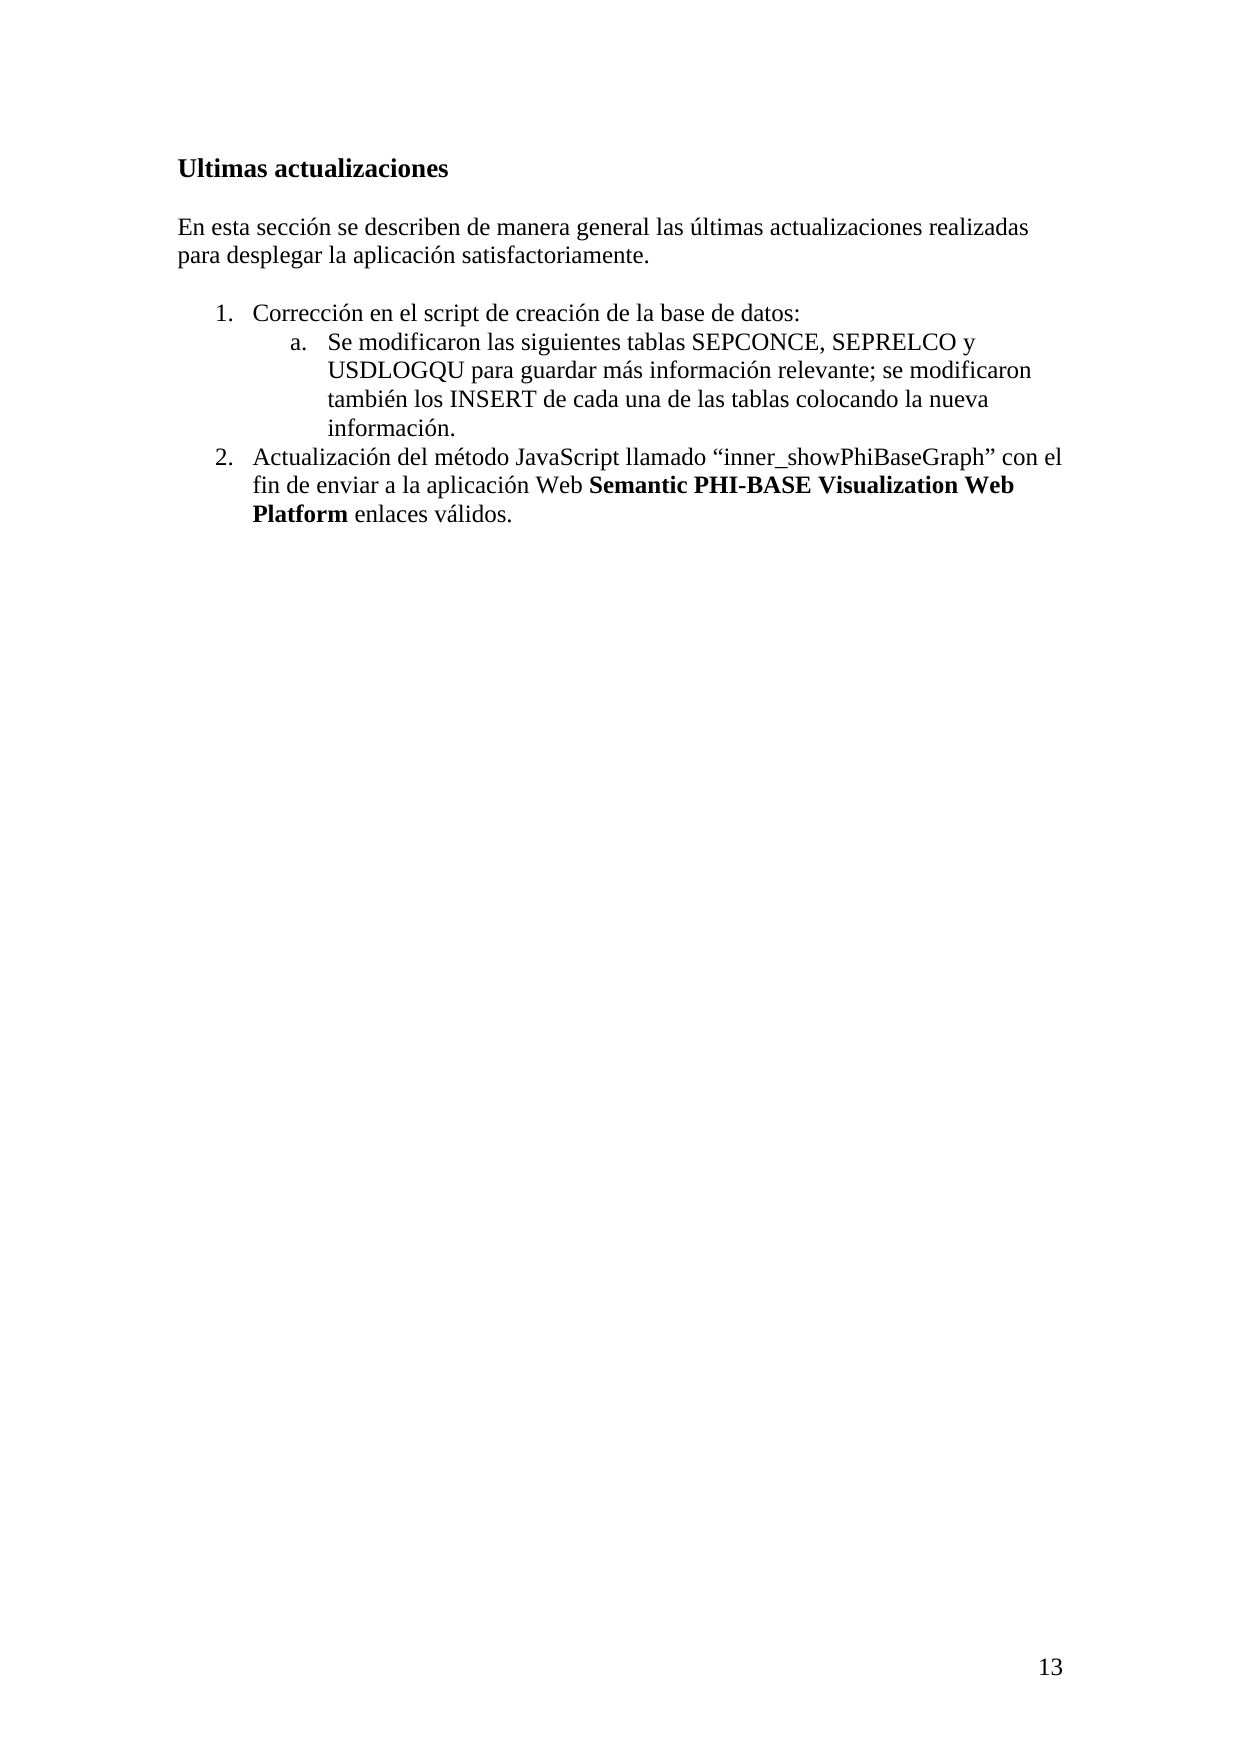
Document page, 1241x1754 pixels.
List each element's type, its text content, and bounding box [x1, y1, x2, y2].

list Corrección en el script de creación de la base de datos: [215, 298, 1063, 327]
text En esta sección se describen de manera general las últimas actualizaciones realizadas para desplegar la aplicación satisfactoriamente. [177, 212, 1063, 269]
subtitle Ultimas actualizaciones [177, 152, 1063, 183]
list Se modificaron las siguientes tablas SEPCONCE, SEPRELCO y USDLOGQU para guardar más información relevante; se modificaron también los INSERT de cada una de las tablas colocando la nueva información. [290, 327, 1063, 442]
list Actualización del método JavaScript llamado “inner_showPhiBaseGraph” con el fin de enviar a la aplicación Web Semantic PHI-BASE Visualization Web Platform enlaces válidos. [215, 442, 1063, 529]
